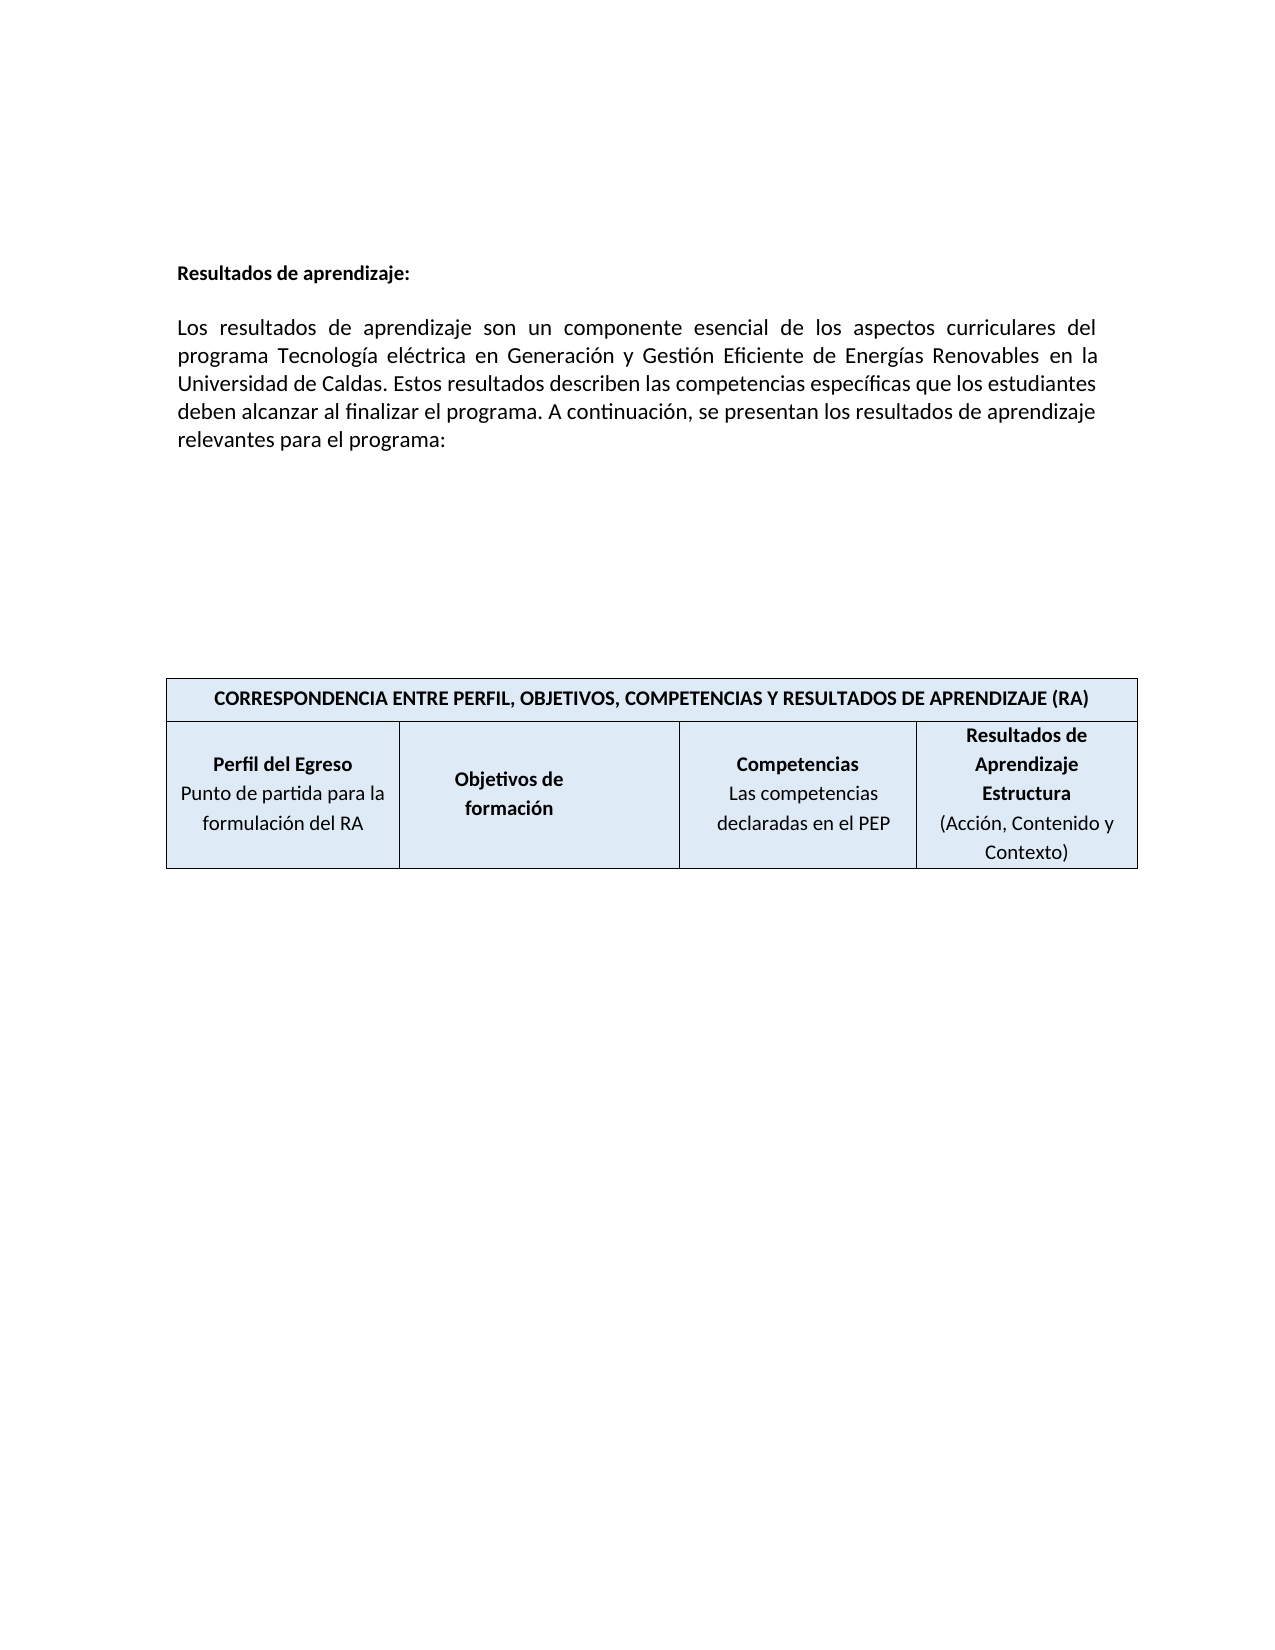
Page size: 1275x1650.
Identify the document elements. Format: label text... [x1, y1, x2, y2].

table_cell Objetivos de formación [400, 722, 679, 868]
table_cell Competencias Las competencias declaradas en el PEP [680, 722, 916, 868]
table_cell Perfil del Egreso Punto de partida para la formulación del RA [167, 722, 399, 868]
text Los resultados de aprendizaje son un componente esencial de los aspectos curriculares del programa Tecnología eléctrica en Generación y Gestión Eficiente de Energías Renovables en la Universidad de Caldas. Estos resultados describen las competencias específicas que los estudiantes deben alcanzar al finalizar el programa. A continuación, se presentan los resultados de aprendizaje relevantes para el programa: [177, 313, 1098, 453]
text Resultados de aprendizaje: [177, 260, 1098, 285]
table_header CORRESPONDENCIA ENTRE PERFIL, OBJETIVOS, COMPETENCIAS Y RESULTADOS DE APRENDIZAJE (RA) [167, 679, 1137, 721]
table_cell Resultados de Aprendizaje Estructura (Acción, Contenido y Contexto) [917, 722, 1137, 868]
